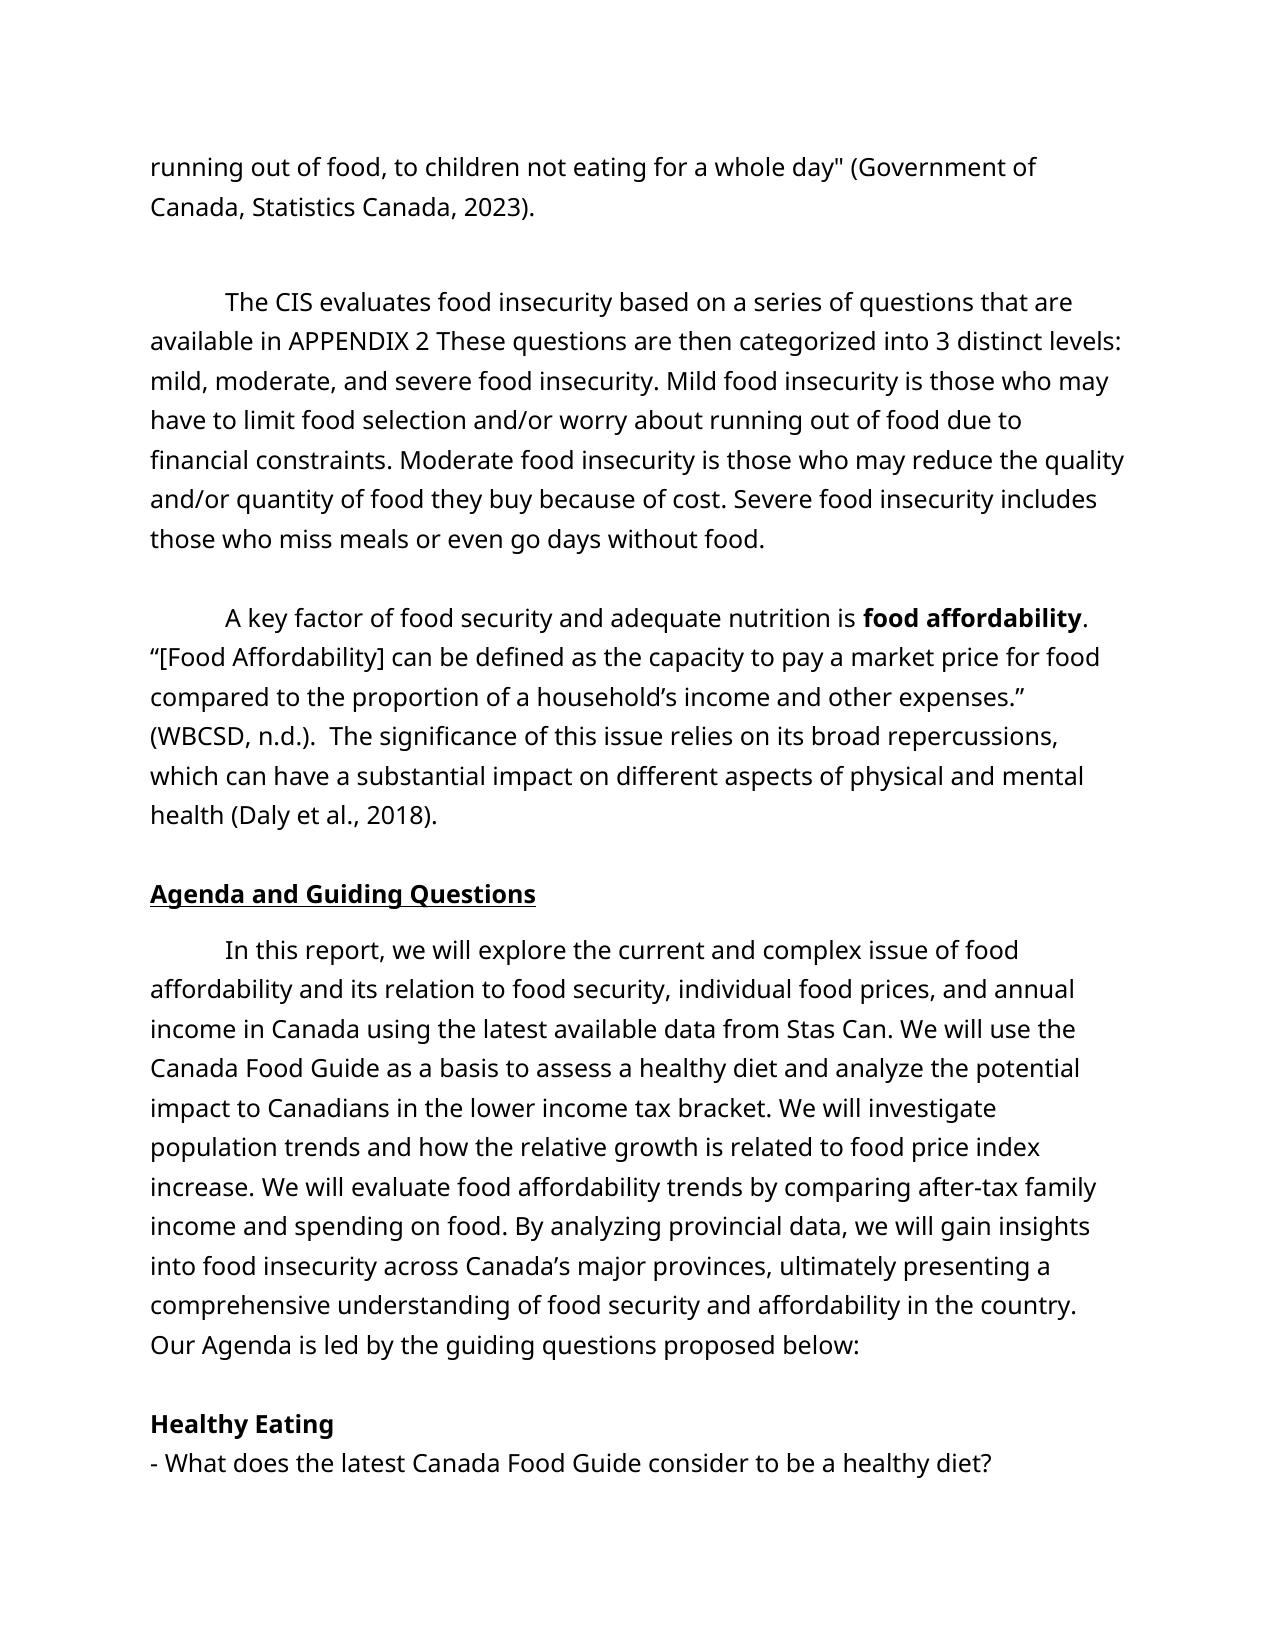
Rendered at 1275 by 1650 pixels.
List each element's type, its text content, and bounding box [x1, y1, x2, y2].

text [150, 150, 1125, 223]
text Agenda and Guiding Questions [150, 877, 1125, 911]
text A key factor of food security and adequate nutrition is food affordability. “[Food Affordability] can be defined as the capacity to pay a market price for food compared to the proportion of a household’s income and other expenses.” (WBCSD, n.d.). The significance of this issue relies on its broad repercussions, which can have a substantial impact on different aspects of physical and mental health (Daly et al., 2018). [150, 600, 1125, 832]
text The CIS evaluates food insecurity based on a series of questions that are available in APPENDIX 2 These questions are then categorized into 3 distinct levels: mild, moderate, and severe food insecurity. Mild food insecurity is those who may have to limit food selection and/or worry about running out of food due to financial constraints. Moderate food insecurity is those who may reduce the quality and/or quantity of food they buy because of cost. Severe food insecurity includes those who miss meals or even go days without food. [150, 284, 1125, 555]
text - What does the latest Canada Food Guide consider to be a healthy diet? [150, 1446, 1125, 1480]
text Healthy Eating [150, 1406, 1125, 1440]
text In this report, we will explore the current and complex issue of food affordability and its relation to food security, individual food prices, and annual income in Canada using the latest available data from Stas Can. We will use the Canada Food Guide as a basis to assess a healthy diet and analyze the potential impact to Canadians in the lower income tax bracket. We will investigate population trends and how the relative growth is related to food price index increase. We will evaluate food affordability trends by comparing after-tax family income and spending on food. By analyzing provincial data, we will gain insights into food insecurity across Canada’s major provinces, ultimately presenting a comprehensive understanding of food security and affordability in the country. Our Agenda is led by the guiding questions proposed below: [150, 932, 1125, 1361]
